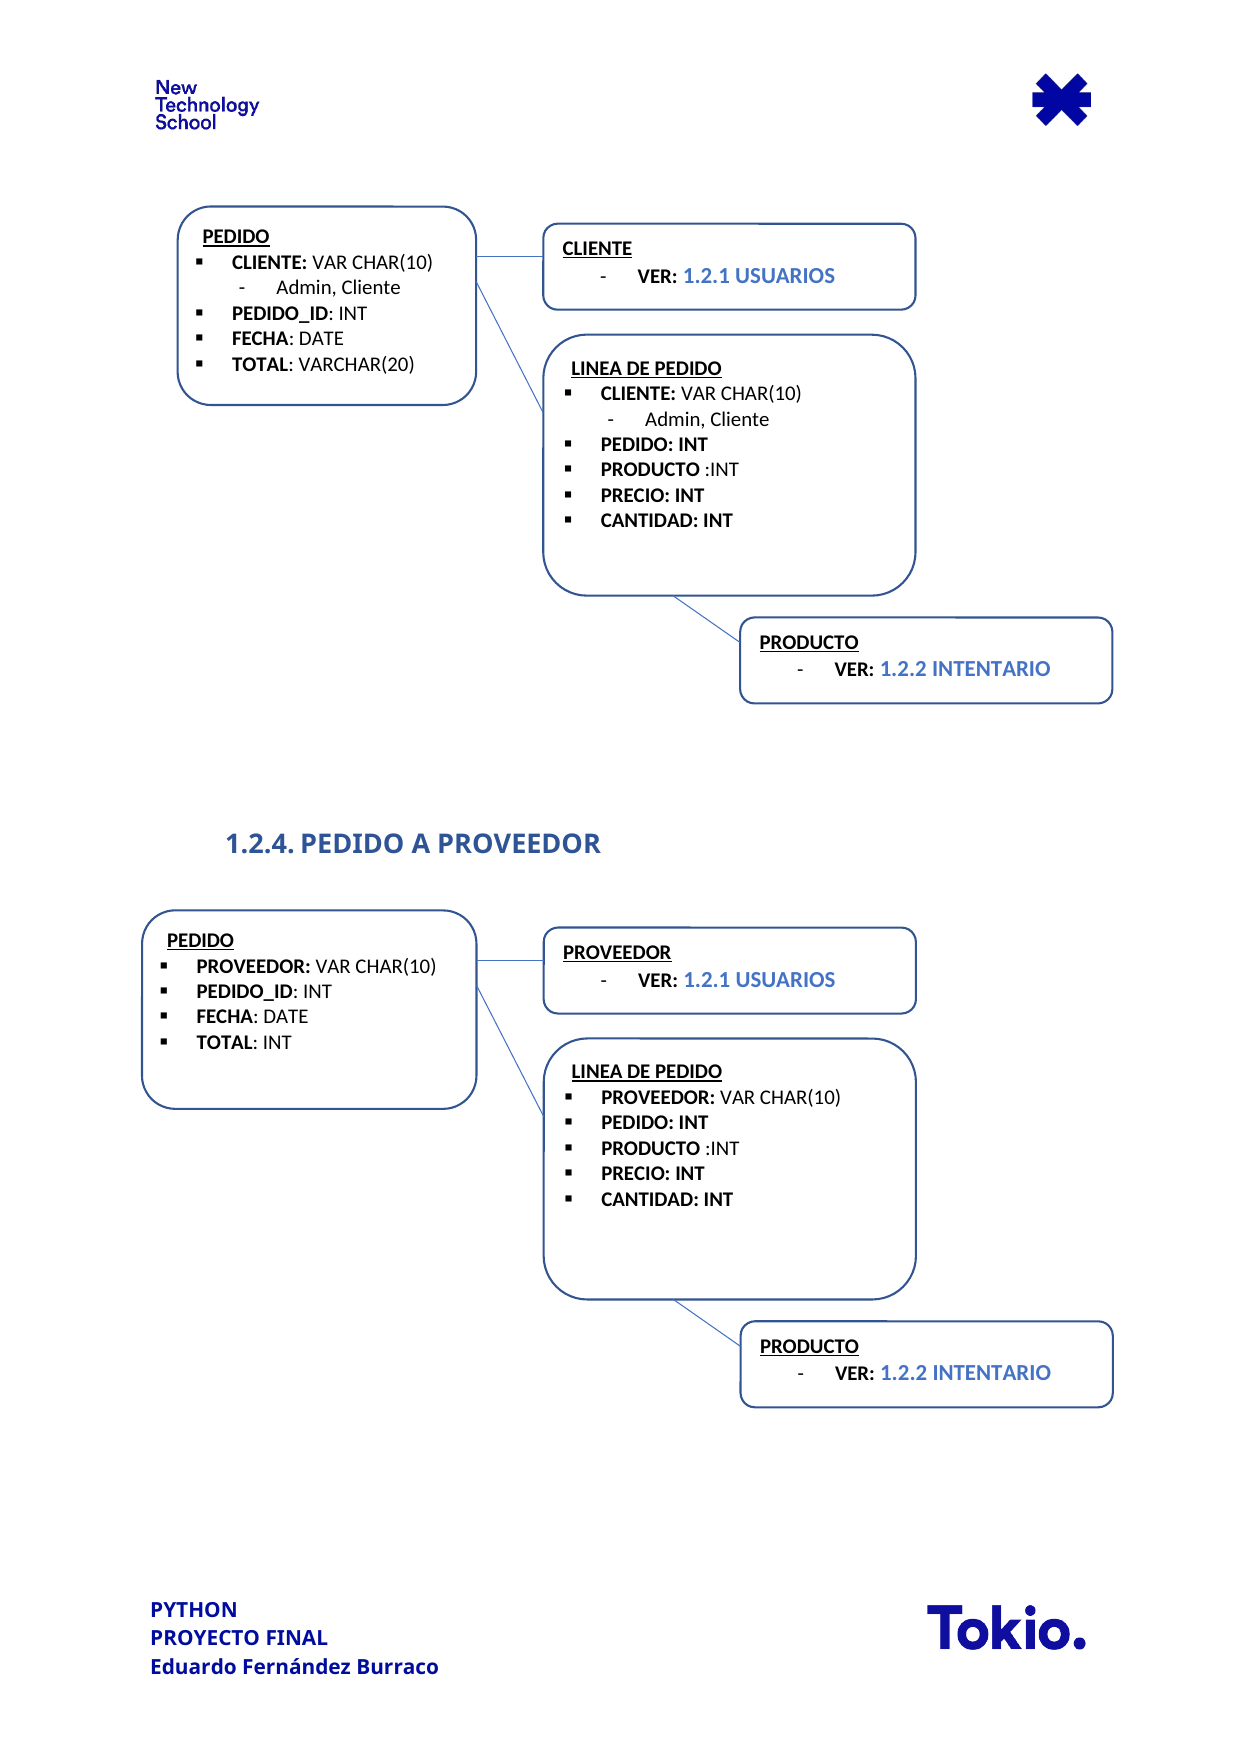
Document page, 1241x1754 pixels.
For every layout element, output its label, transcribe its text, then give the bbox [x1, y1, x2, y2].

picture [921, 1583, 1091, 1671]
picture [1033, 74, 1091, 126]
picture [150, 74, 264, 134]
subtitle PEDIDO A PROVEEDOR [225, 824, 1090, 861]
